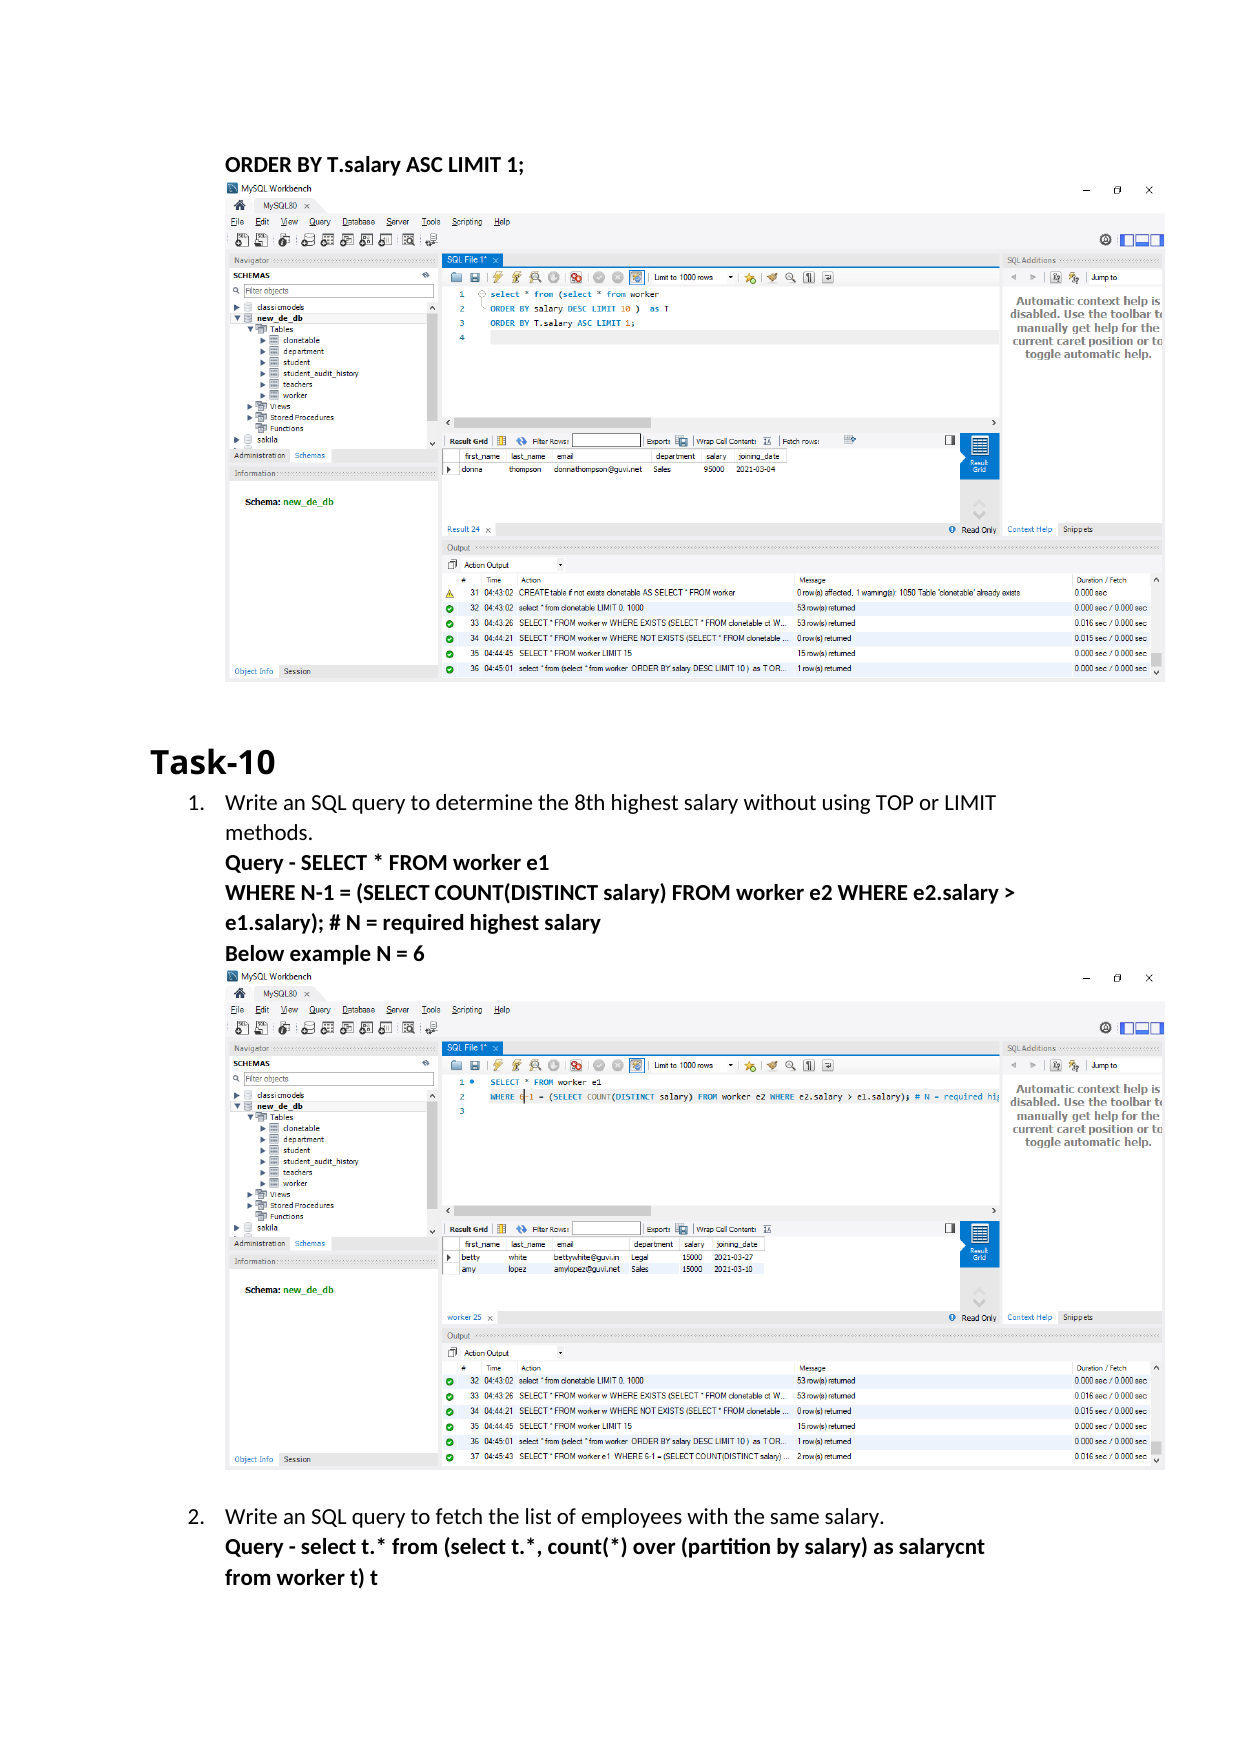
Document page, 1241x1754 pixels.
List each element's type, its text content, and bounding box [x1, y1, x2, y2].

subtitle Task-10 [150, 739, 1090, 784]
list Query - SELECT * FROM worker e1 [225, 848, 1090, 876]
list ORDER BY T.salary ASC LIMIT 1; [225, 150, 1090, 178]
list Query - select t.* from (select t.*, count(*) over (partition by salary) as salarycnt [225, 1532, 1090, 1561]
list Write an SQL query to fetch the list of employees with the same salary. [187, 1502, 1090, 1530]
list from worker t) t [225, 1563, 1090, 1591]
list WHERE N-1 = (SELECT COUNT(DISTINCT salary) FROM worker e2 WHERE e2.salary > e1.salary); # N = required highest salary [225, 878, 1090, 936]
list Write an SQL query to determine the 8th highest salary without using TOP or LIMIT methods. [187, 788, 1090, 846]
list Below example N = 6 [225, 939, 1090, 967]
picture [225, 968, 1166, 1470]
picture [225, 180, 1166, 682]
